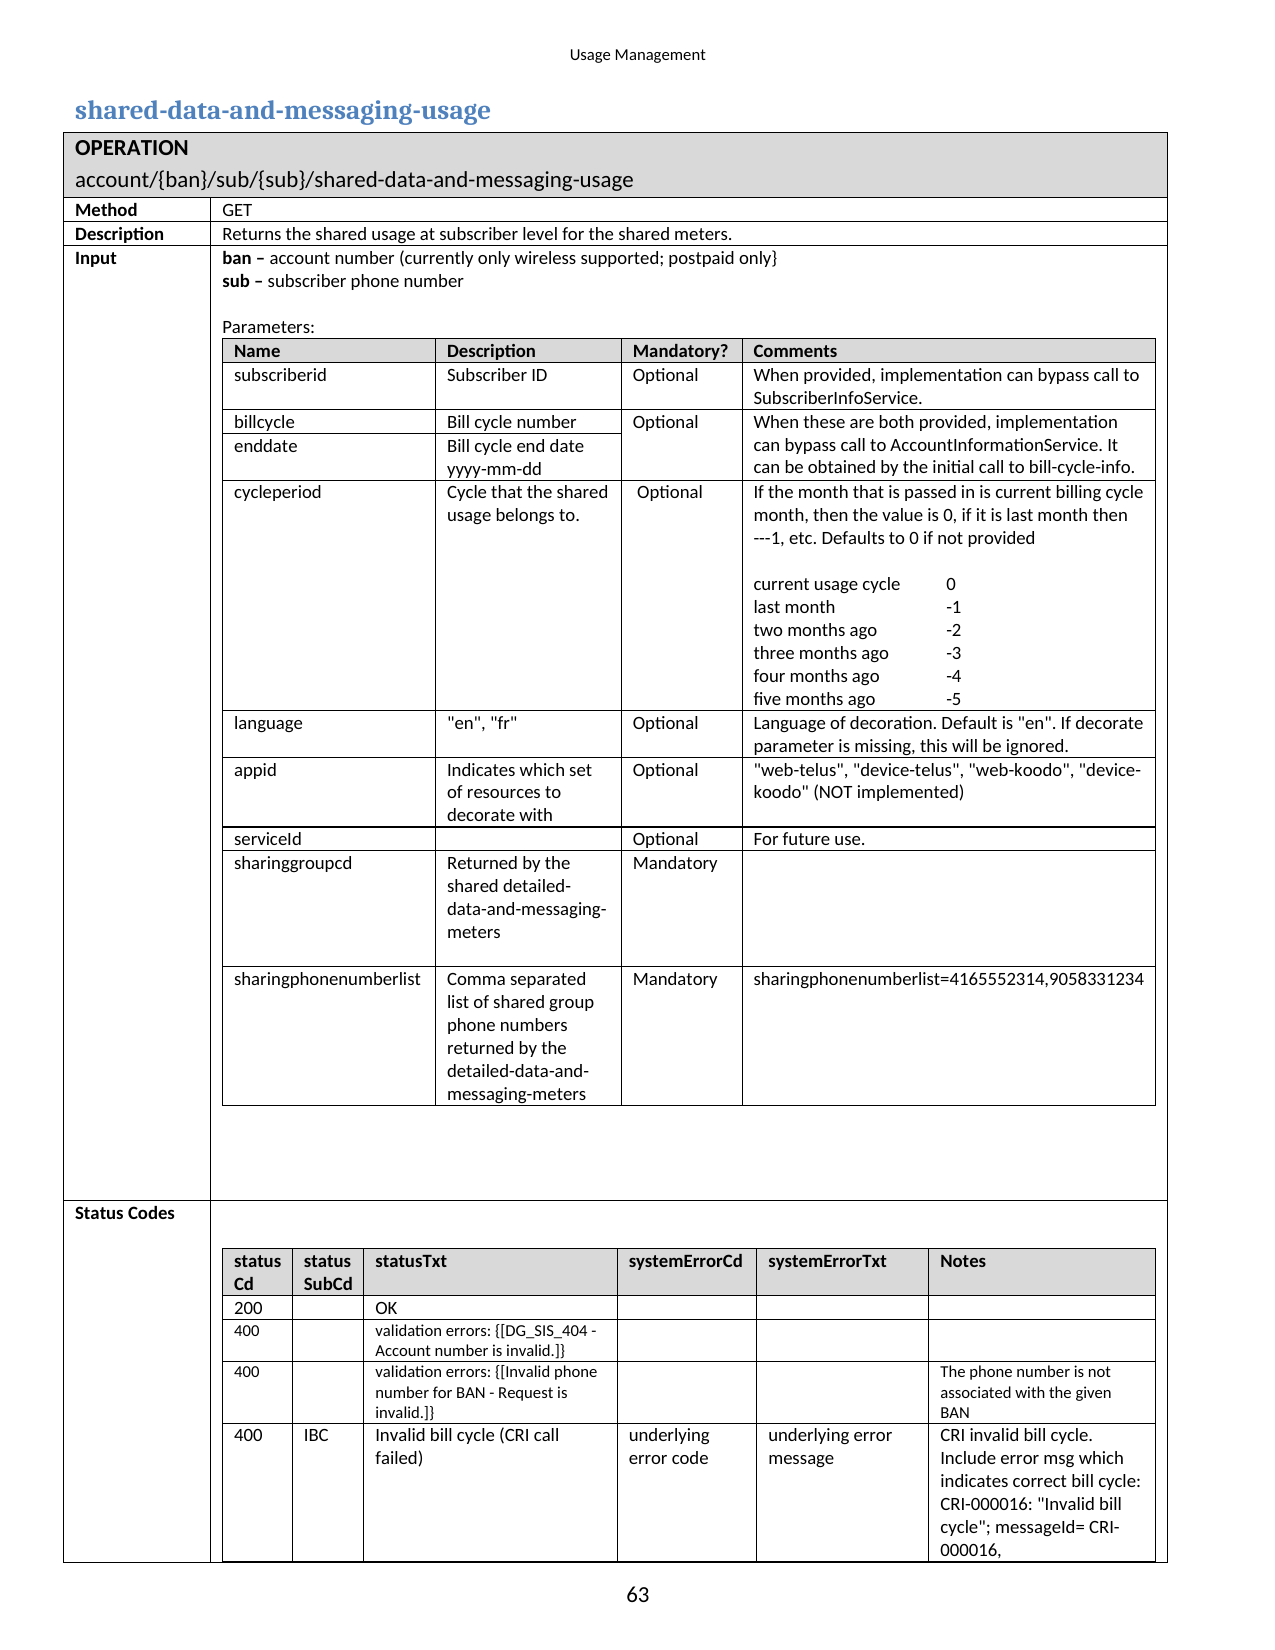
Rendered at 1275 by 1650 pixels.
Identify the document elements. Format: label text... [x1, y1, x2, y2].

table_cell ban – account number (currently only wireless supported; postpaid only} sub – subscriber phone number Parameters: [211, 246, 1167, 1200]
table_cell [211, 1201, 1167, 1562]
subtitle shared-data-and-messaging-usage [75, 95, 1200, 126]
table_cell GET [211, 198, 1167, 221]
table_cell Method [64, 198, 210, 221]
table_cell Description [64, 222, 210, 245]
table_cell Status Codes [64, 1201, 210, 1562]
table_cell Input [64, 246, 210, 1200]
table_cell Returns the shared usage at subscriber level for the shared meters. [211, 222, 1167, 245]
table_header OPERATION account/{ban}/sub/{sub}/shared-data-and-messaging-usage [64, 133, 1167, 197]
